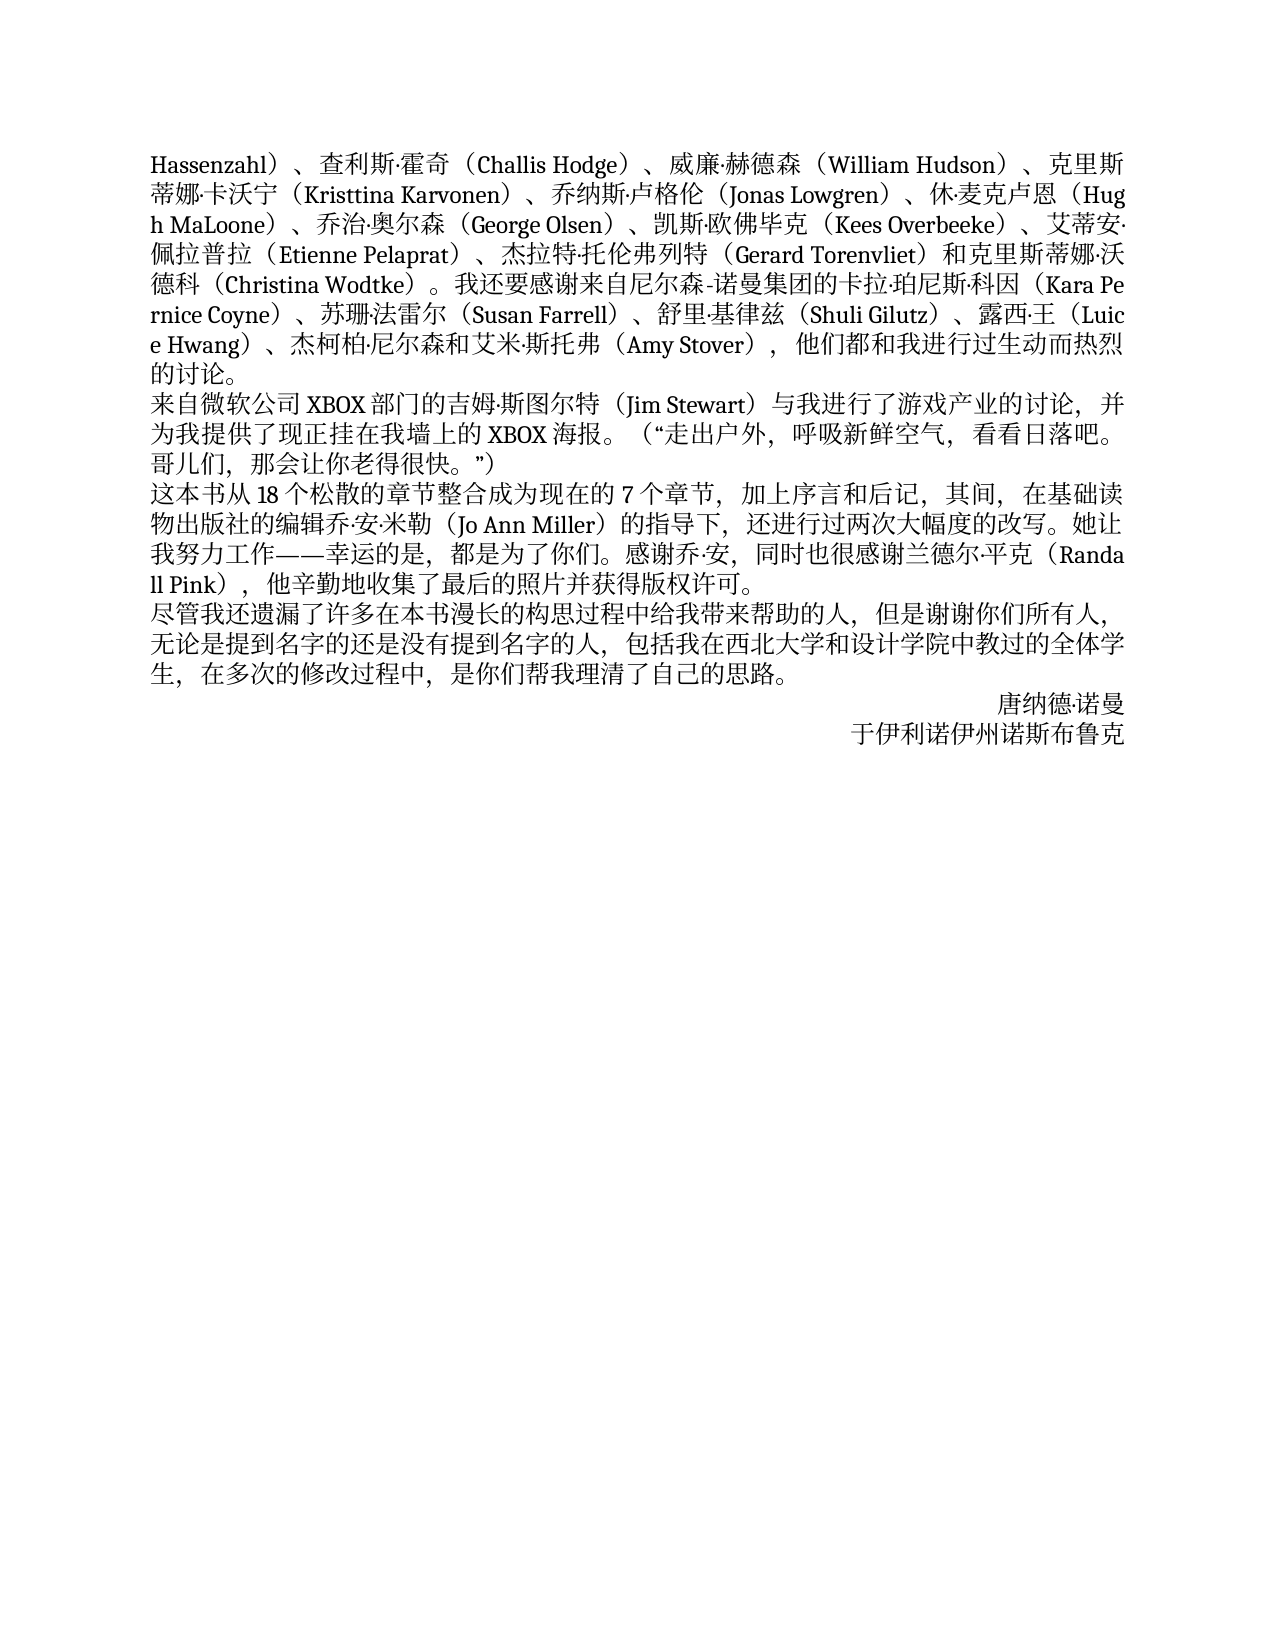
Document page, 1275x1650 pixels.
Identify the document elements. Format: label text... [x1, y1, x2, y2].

text 尽管我还遗漏了许多在本书漫长的构思过程中给我带来帮助的人，但是谢谢你们所有人，无论是提到名字的还是没有提到名字的人，包括我在西北大学和设计学院中教过的全体学生，在多次的修改过程中，是你们帮我理清了自己的思路。 [150, 600, 1125, 690]
text 唐纳德·诺曼 于伊利诺伊州诺斯布鲁克 [150, 690, 1125, 750]
text 来自微软公司XBOX部门的吉姆·斯图尔特（Jim Stewart）与我进行了游戏产业的讨论，并为我提供了现正挂在我墙上的XBOX海报。（“走出户外，呼吸新鲜空气，看看日落吧。哥儿们，那会让你老得很快。”） [150, 390, 1125, 480]
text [150, 150, 1125, 390]
text 这本书从18个松散的章节整合成为现在的7个章节，加上序言和后记，其间，在基础读物出版社的编辑乔·安·米勒（Jo Ann Miller）的指导下，还进行过两次大幅度的改写。她让我努力工作——幸运的是，都是为了你们。感谢乔·安，同时也很感谢兰德尔·平克（Randall Pink），他辛勤地收集了最后的照片并获得版权许可。 [150, 480, 1125, 600]
